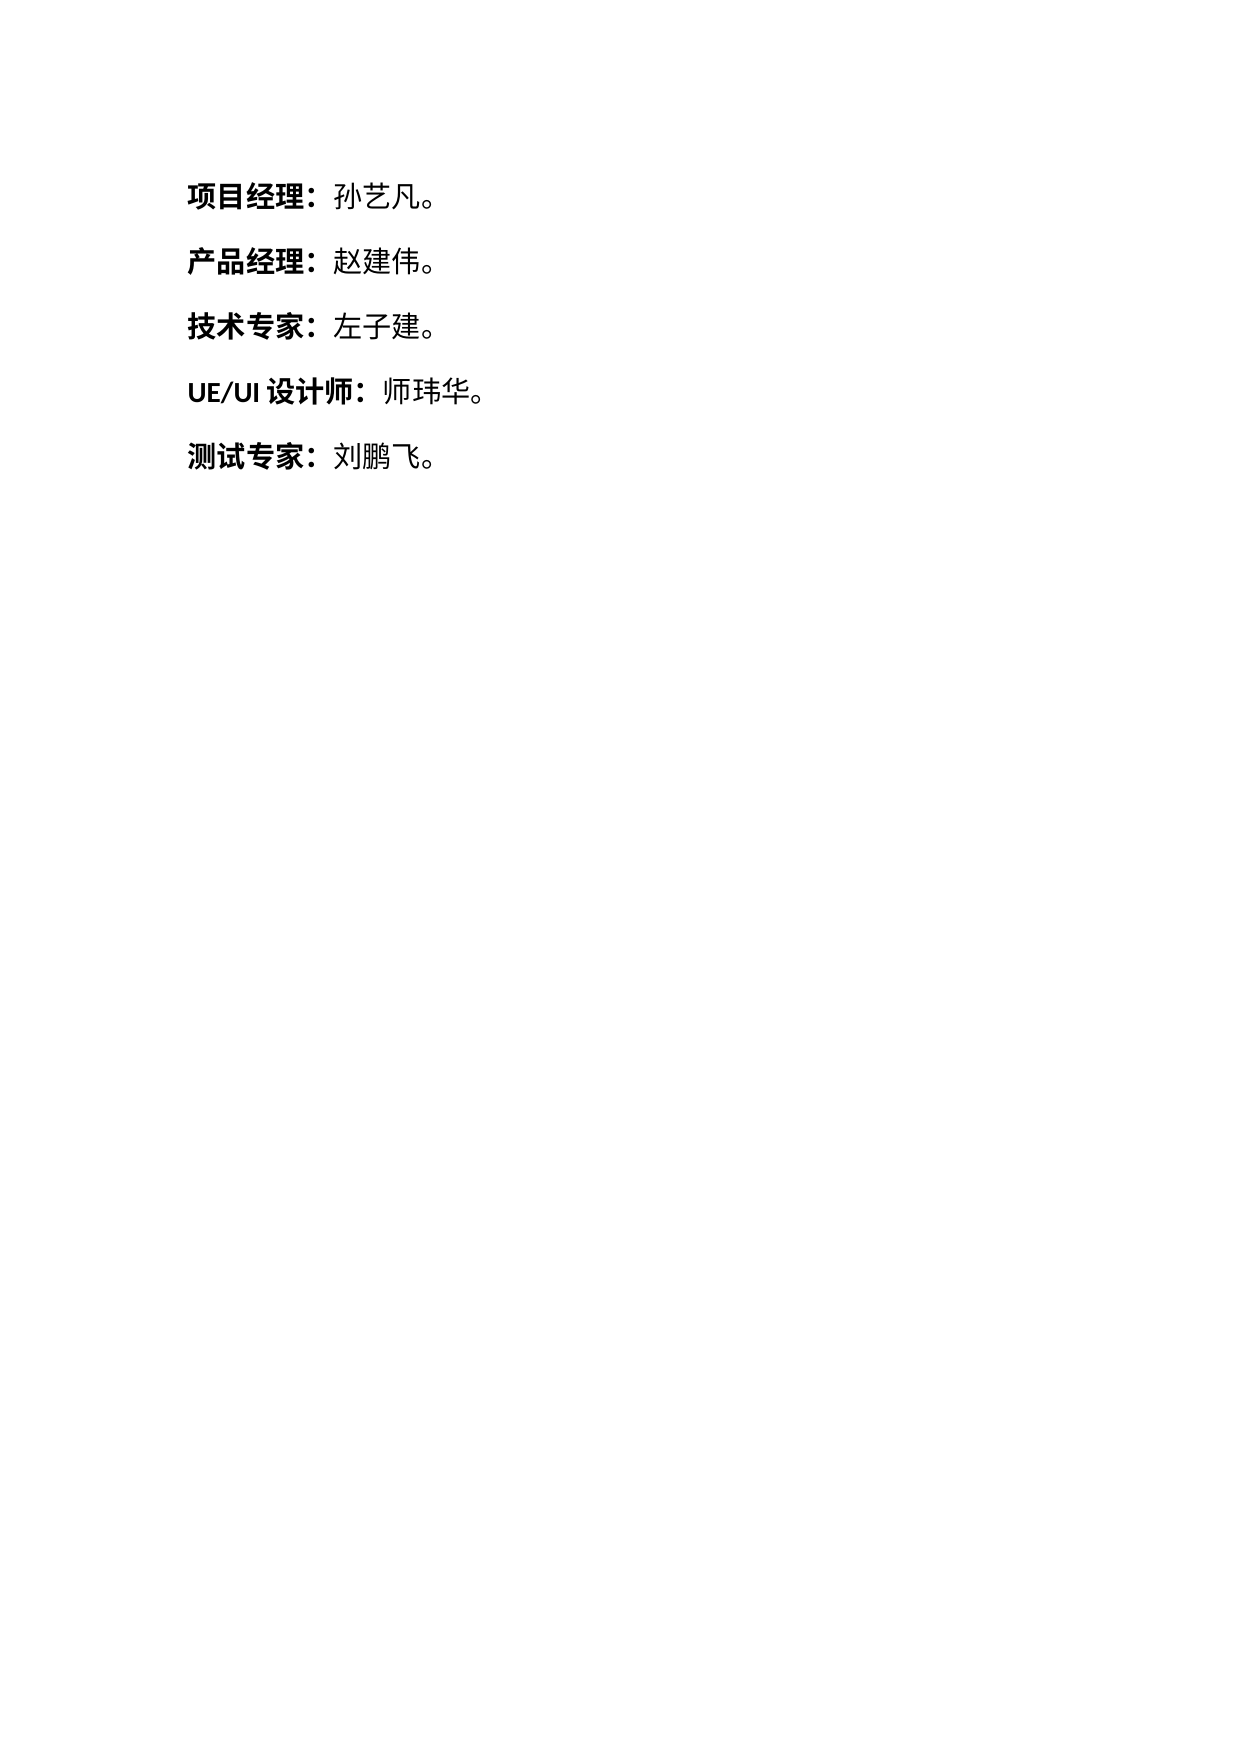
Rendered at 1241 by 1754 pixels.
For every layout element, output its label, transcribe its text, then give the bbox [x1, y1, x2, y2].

text 产品经理：赵建伟。 [187, 227, 1053, 292]
text 技术专家：左子建。 [187, 292, 1053, 357]
text 测试专家：刘鹏飞。 [187, 422, 1053, 487]
text 项目经理：孙艺凡。 [187, 162, 1053, 227]
text UE/UI设计师：师玮华。 [187, 357, 1053, 422]
